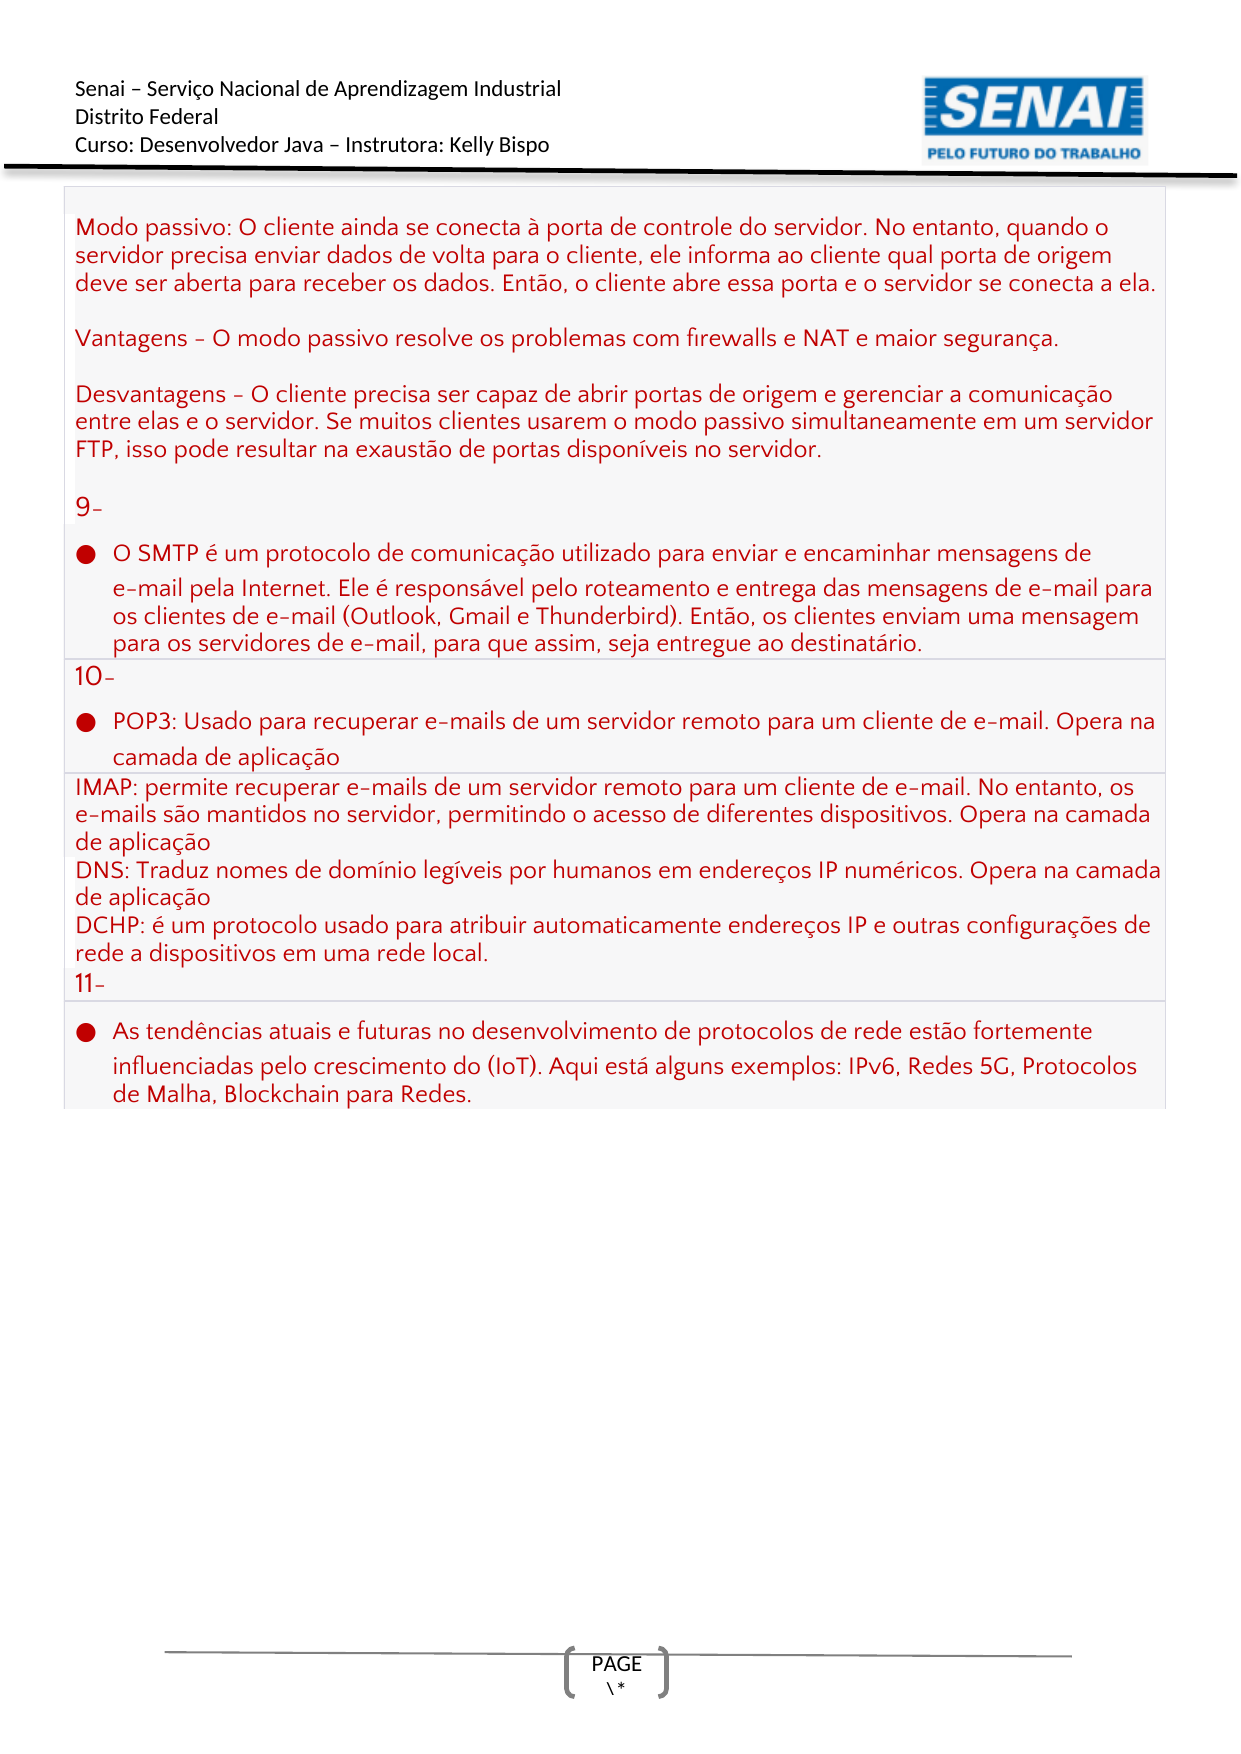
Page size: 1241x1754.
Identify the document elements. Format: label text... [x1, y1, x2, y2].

text Desvantagens - O cliente precisa ser capaz de abrir portas de origem e gerenciar a comunicação entre elas e o servidor. Se muitos clientes usarem o modo passivo simultaneamente em um servidor FTP, isso pode resultar na exaustão de portas disponíveis no servidor. [75, 381, 1165, 464]
list O SMTP é um protocolo de comunicação utilizado para enviar e encaminhar mensagens de e-mail pela Internet. Ele é responsável pelo roteamento e entrega das mensagens de e-mail para os clientes de e-mail (Outlook, Gmail e Thunderbird). Então, os clientes enviam uma mensagem para os servidores de e-mail, para que assim, seja entregue ao destinatário. [65, 523, 1165, 658]
text Modo passivo: O cliente ainda se conecta à porta de controle do servidor. No entanto, quando o servidor precisa enviar dados de volta para o cliente, ele informa ao cliente qual porta de origem deve ser aberta para receber os dados. Então, o cliente abre essa porta e o servidor se conecta a ela. [75, 214, 1165, 298]
text DCHP: é um protocolo usado para atribuir automaticamente endereços IP e outras configurações de rede a dispositivos em uma rede local. [75, 912, 1165, 967]
text Vantagens - O modo passivo resolve os problemas com firewalls e NAT e maior segurança. [75, 325, 1165, 353]
list As tendências atuais e futuras no desenvolvimento de protocolos de rede estão fortemente influenciadas pelo crescimento do (IoT). Aqui está alguns exemplos: IPv6, Redes 5G, Protocolos de Malha, Blockchain para Redes. [65, 1002, 1165, 1109]
list POP3: Usado para recuperar e-mails de um servidor remoto para um cliente de e-mail. Opera na camada de aplicação [65, 692, 1165, 772]
text 11- [65, 967, 1165, 1000]
text 9- [75, 492, 1165, 523]
text IMAP: permite recuperar e-mails de um servidor remoto para um cliente de e-mail. No entanto, os e-mails são mantidos no servidor, permitindo o acesso de diferentes dispositivos. Opera na camada de aplicação [65, 774, 1165, 857]
text DNS: Traduz nomes de domínio legíveis por humanos em endereços IP numéricos. Opera na camada de aplicação [75, 857, 1165, 912]
picture [919, 75, 1150, 169]
text 10- [65, 660, 1165, 692]
